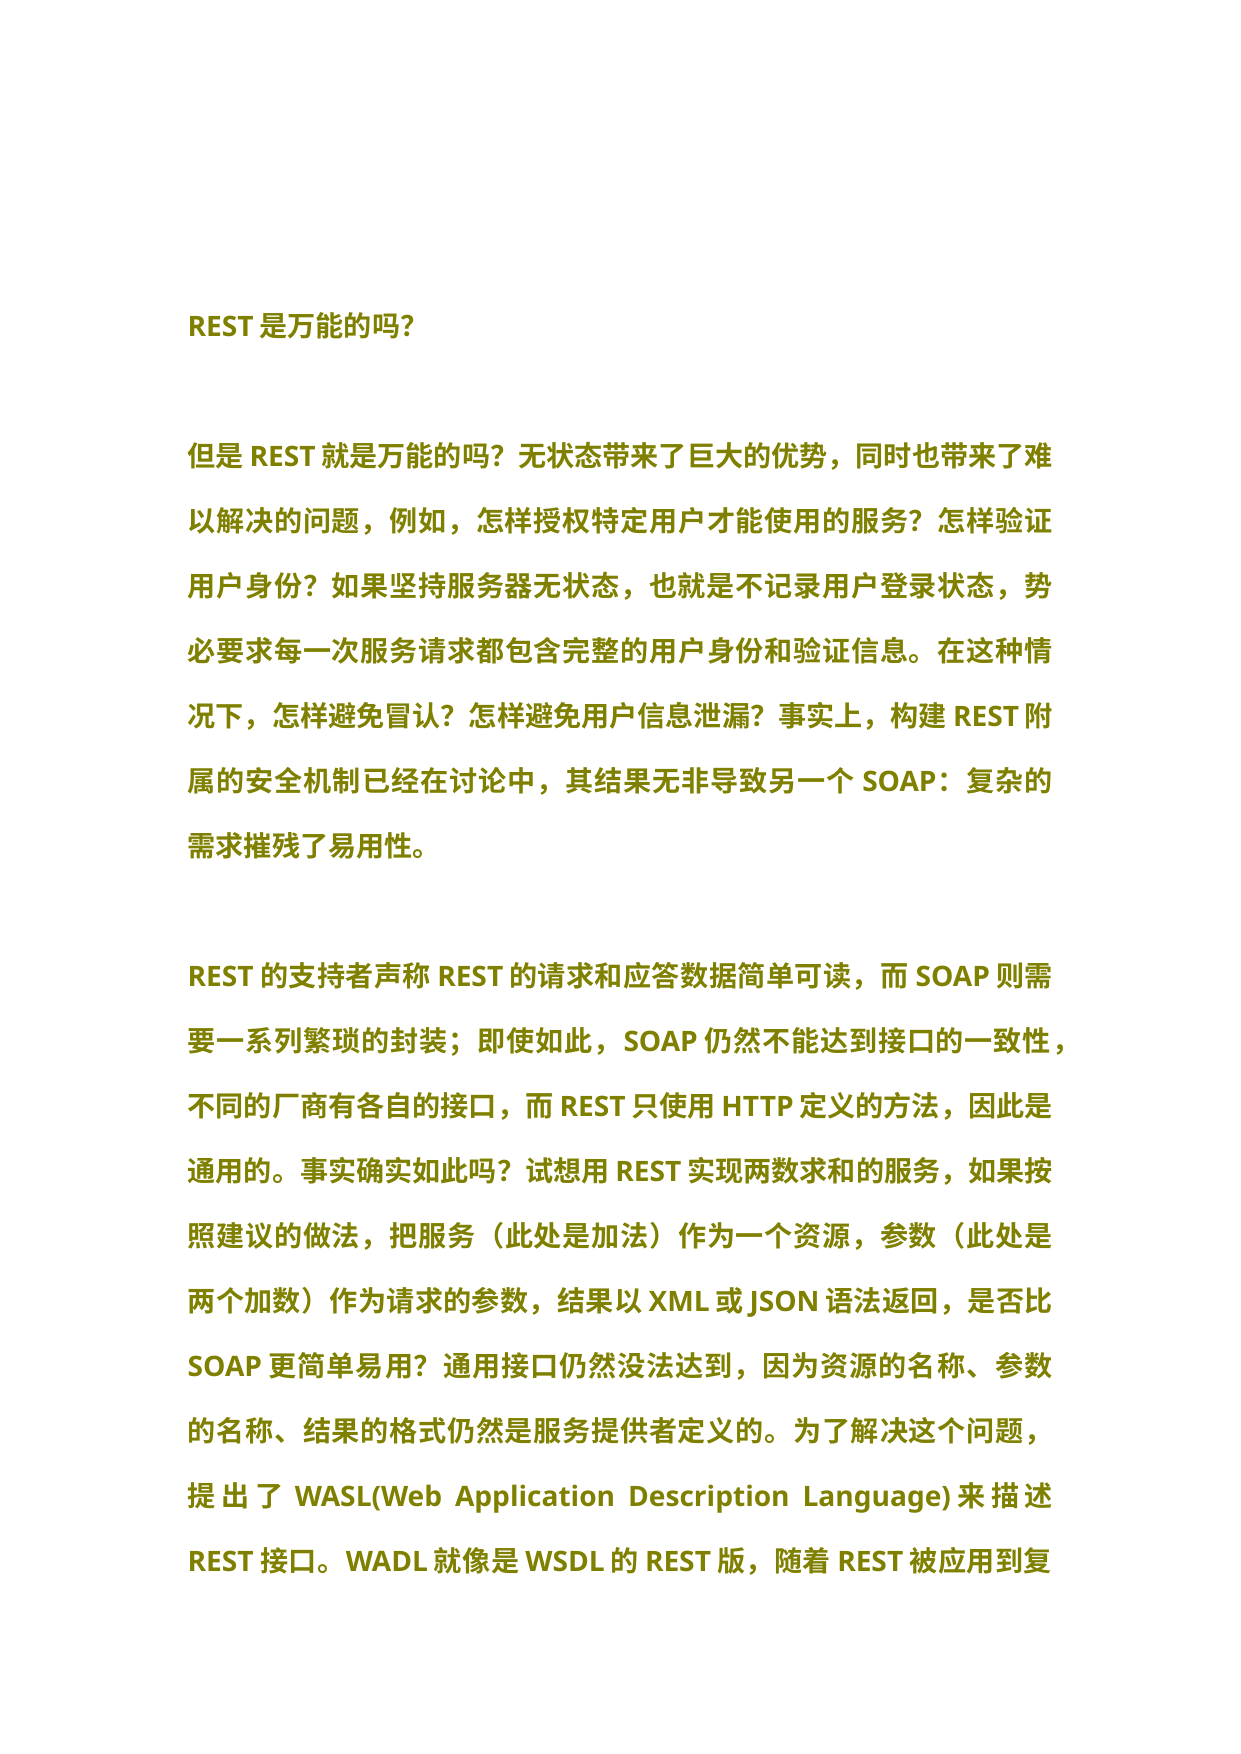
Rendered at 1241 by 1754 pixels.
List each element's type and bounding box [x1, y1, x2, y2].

text [187, 162, 1053, 1592]
